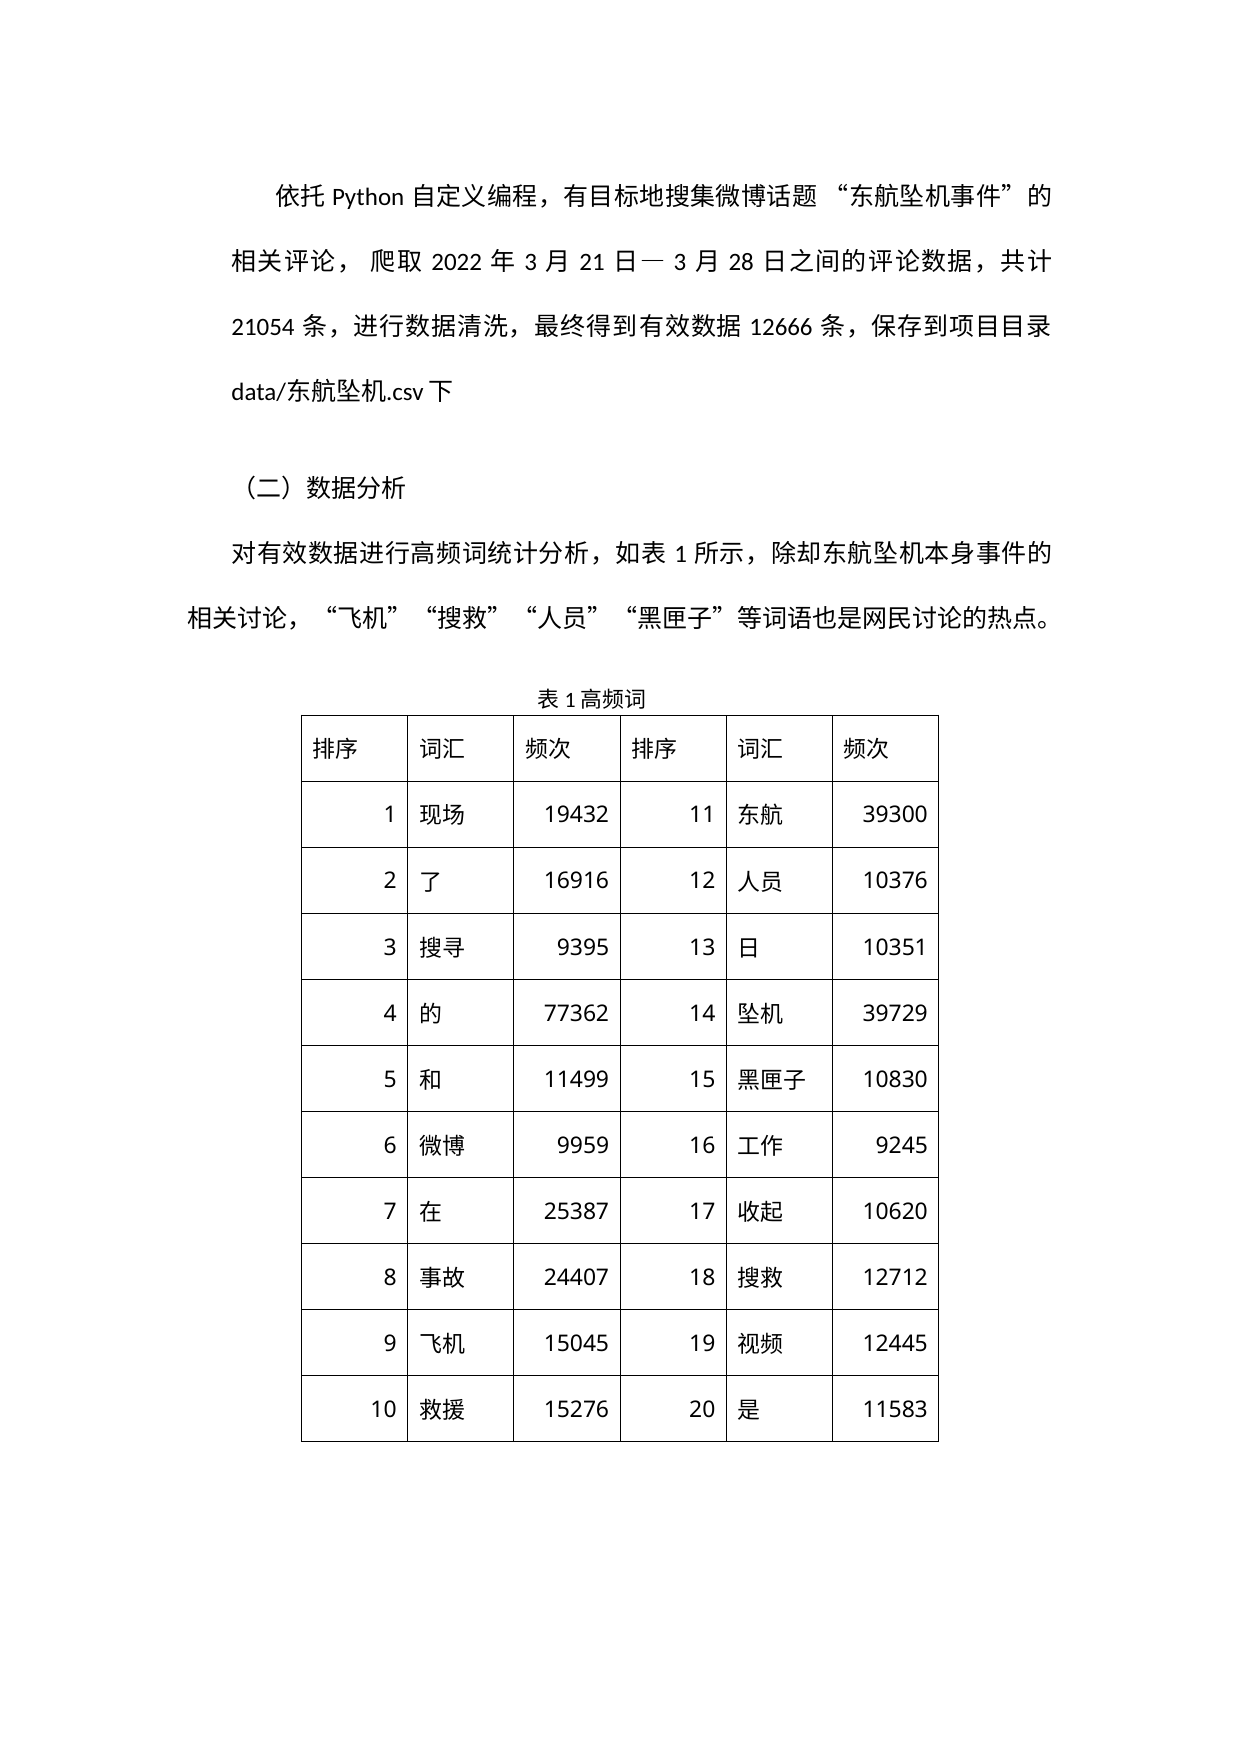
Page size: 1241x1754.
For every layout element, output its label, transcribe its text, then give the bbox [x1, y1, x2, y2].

table_header 频次 [514, 716, 620, 781]
text 表 1 高频词 [494, 682, 1053, 714]
table_cell 是 [727, 1376, 832, 1441]
table_cell 9395 [514, 914, 620, 979]
text （二）数据分析 [187, 454, 1053, 519]
table_cell 微博 [408, 1112, 513, 1177]
table_cell 19 [621, 1310, 726, 1375]
text 对有效数据进行高频词统计分析，如表 1 所示，除却东航坠机本身事件的相关讨论，“飞机”“搜救”“人员”“黑匣子”等词语也是网民讨论的热点。 [187, 519, 1053, 649]
table_header 词汇 [408, 716, 513, 781]
table_cell 9959 [514, 1112, 620, 1177]
table_cell 19432 [514, 782, 620, 847]
table_cell 39729 [833, 980, 938, 1045]
table_cell 东航 [727, 782, 832, 847]
table_cell 12445 [833, 1310, 938, 1375]
table_cell 1 [302, 782, 407, 847]
table_cell 24407 [514, 1244, 620, 1309]
table_cell 在 [408, 1178, 513, 1243]
table_cell 飞机 [408, 1310, 513, 1375]
table_cell 9 [302, 1310, 407, 1375]
table_cell 搜救 [727, 1244, 832, 1309]
table_cell 的 [408, 980, 513, 1045]
table_cell 现场 [408, 782, 513, 847]
table_cell 收起 [727, 1178, 832, 1243]
table_cell 事故 [408, 1244, 513, 1309]
table_cell 工作 [727, 1112, 832, 1177]
table_cell 了 [408, 848, 513, 913]
table_cell 4 [302, 980, 407, 1045]
table_header 排序 [302, 716, 407, 781]
table_cell 14 [621, 980, 726, 1045]
table_cell 黑匣子 [727, 1046, 832, 1111]
table_cell 10351 [833, 914, 938, 979]
table_cell 11583 [833, 1376, 938, 1441]
table_cell 15276 [514, 1376, 620, 1441]
table_cell 77362 [514, 980, 620, 1045]
table_cell 10620 [833, 1178, 938, 1243]
table_cell 救援 [408, 1376, 513, 1441]
table_cell 17 [621, 1178, 726, 1243]
table_cell 25387 [514, 1178, 620, 1243]
table_cell 39300 [833, 782, 938, 847]
table_cell 12 [621, 848, 726, 913]
table_cell 13 [621, 914, 726, 979]
table_cell 10830 [833, 1046, 938, 1111]
table_cell 11 [621, 782, 726, 847]
table_cell 视频 [727, 1310, 832, 1375]
table_cell 和 [408, 1046, 513, 1111]
table_header 排序 [621, 716, 726, 781]
table_cell 5 [302, 1046, 407, 1111]
table_cell 10376 [833, 848, 938, 913]
table_cell 坠机 [727, 980, 832, 1045]
table_cell 15045 [514, 1310, 620, 1375]
table_cell 16916 [514, 848, 620, 913]
table_cell 人员 [727, 848, 832, 913]
table_cell 搜寻 [408, 914, 513, 979]
table_cell 15 [621, 1046, 726, 1111]
table_cell 6 [302, 1112, 407, 1177]
table_header 频次 [833, 716, 938, 781]
table_cell 18 [621, 1244, 726, 1309]
table_cell 2 [302, 848, 407, 913]
table_cell 16 [621, 1112, 726, 1177]
table_cell 3 [302, 914, 407, 979]
table_header 词汇 [727, 716, 832, 781]
text 依托 Python 自定义编程，有目标地搜集微博话题 “东航坠机事件”的相关评论， 爬取 2022 年 3 月 21 日— 3 月 28 日之间的评论数据，共计 21054 条，进行数据清洗，最终得到有效数据 12666 条，保存到项目目录data/东航坠机.csv下 [231, 162, 1053, 422]
table_cell 12712 [833, 1244, 938, 1309]
table_cell 8 [302, 1244, 407, 1309]
table_cell 10 [302, 1376, 407, 1441]
table_cell 11499 [514, 1046, 620, 1111]
table_cell 7 [302, 1178, 407, 1243]
table_cell 20 [621, 1376, 726, 1441]
table_cell 日 [727, 914, 832, 979]
table_cell 9245 [833, 1112, 938, 1177]
